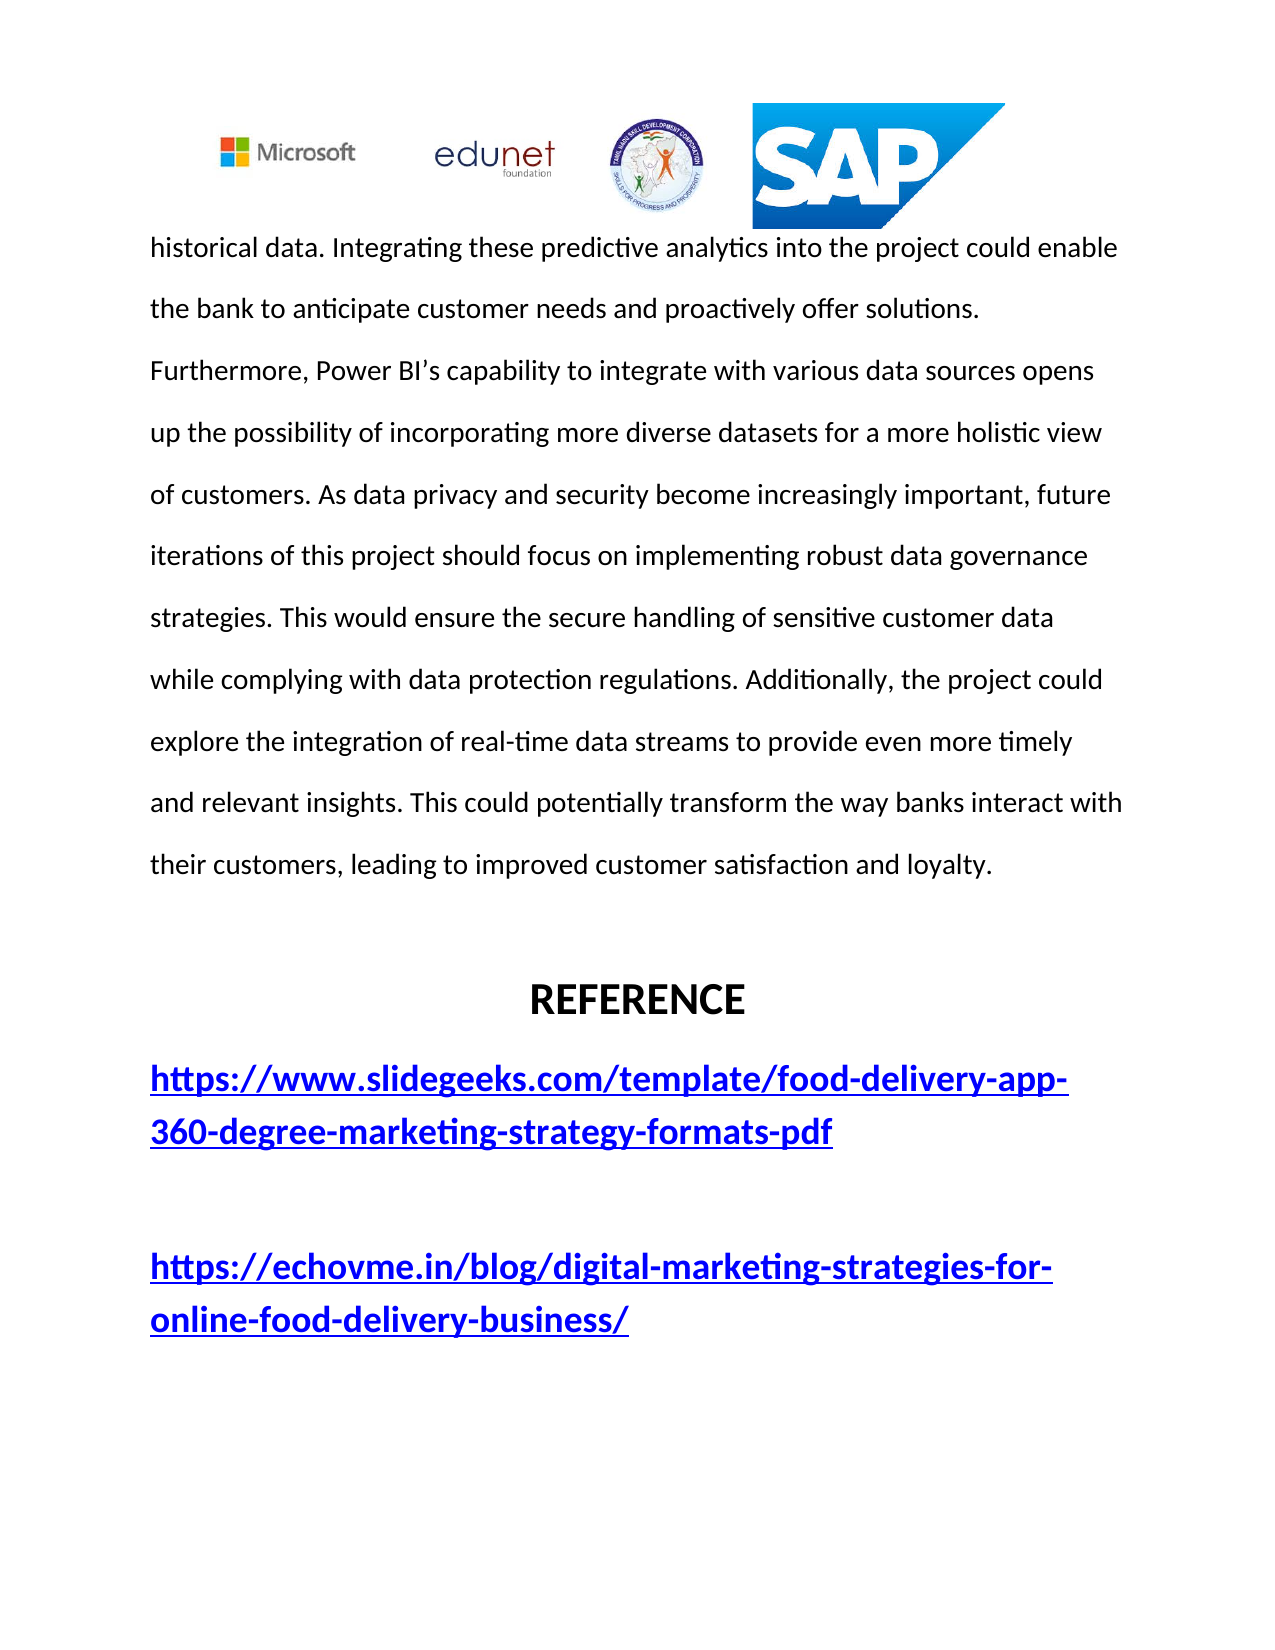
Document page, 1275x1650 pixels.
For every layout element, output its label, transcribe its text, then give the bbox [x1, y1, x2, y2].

text and relevant insights. This could potentially transform the way banks interact with [150, 784, 1125, 820]
text the bank to anticipate customer needs and proactively offer solutions. [150, 290, 1125, 326]
text https://www.slidegeeks.com/template/food-delivery-app-360-degree-marketing-strategy-formats-pdf [150, 1055, 1125, 1153]
text historical data. Integrating these predictive analytics into the project could enable [150, 229, 1125, 264]
text up the possibility of incorporating more diverse datasets for a more holistic view [150, 414, 1125, 449]
text REFERENCE [150, 970, 1125, 1026]
picture [150, 75, 1005, 229]
text while complying with data protection regulations. Additionally, the project could [150, 661, 1125, 697]
text explore the integration of real-time data streams to provide even more timely [150, 723, 1125, 758]
text Furthermore, Power BI’s capability to integrate with various data sources opens [150, 352, 1125, 388]
text https://echovme.in/blog/digital-marketing-strategies-for-online-food-delivery-business/ [150, 1243, 1125, 1342]
text iterations of this project should focus on implementing robust data governance [150, 537, 1125, 573]
text their customers, leading to improved customer satisfaction and loyalty. [150, 846, 1125, 882]
text of customers. As data privacy and security become increasingly important, future [150, 476, 1125, 511]
text strategies. This would ensure the secure handling of sensitive customer data [150, 599, 1125, 635]
